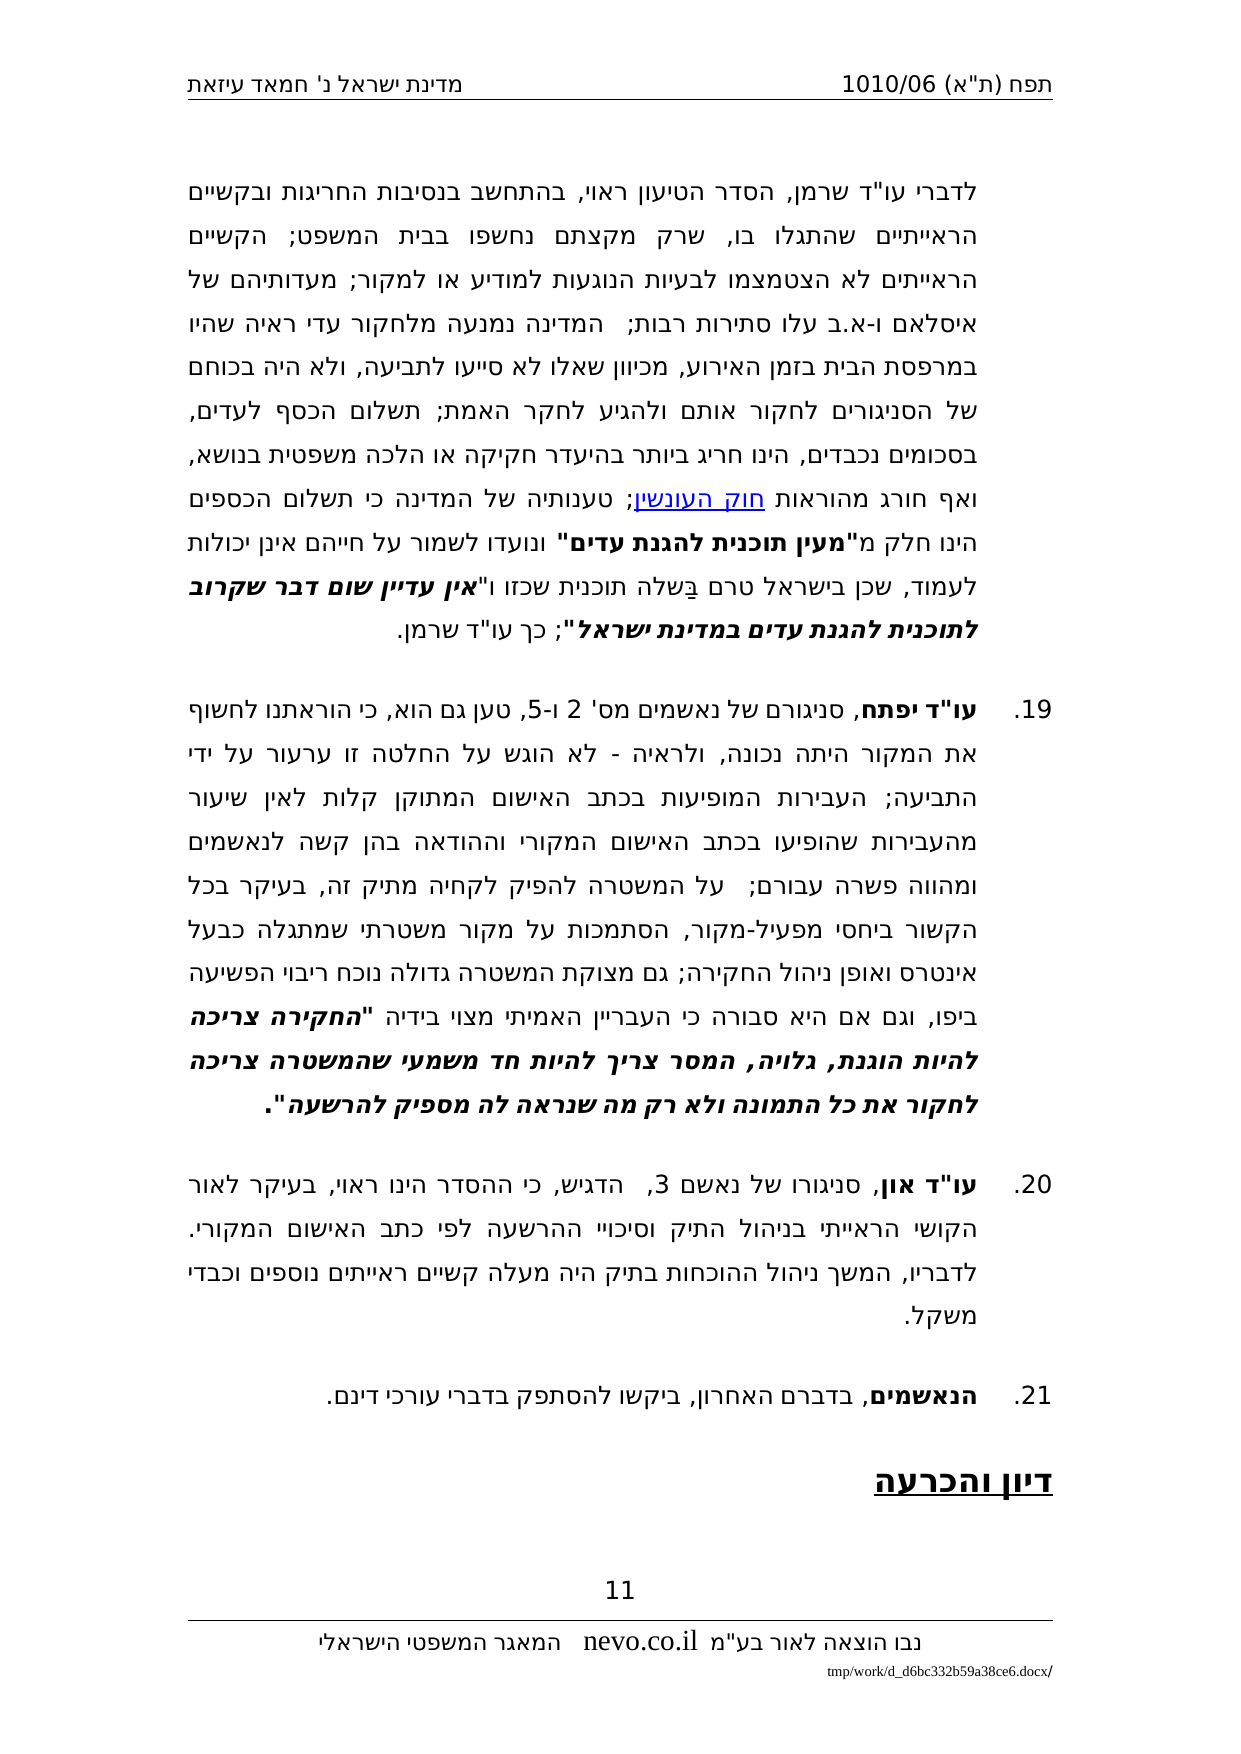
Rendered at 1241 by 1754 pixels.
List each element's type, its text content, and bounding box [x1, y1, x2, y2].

subtitle דיון והכרעה [187, 1461, 1053, 1500]
text 20. עו"ד און, סניגורו של נאשם 3, הדגיש, כי ההסדר הינו ראוי, בעיקר לאור הקושי הראייתי בניהול התיק וסיכויי ההרשעה לפי כתב האישום המקורי. לדבריו, המשך ניהול ההוכחות בתיק היה מעלה קשיים ראייתים נוספים וכבדי משקל. [187, 1170, 1053, 1331]
text 21. הנאשמים, בדברם האחרון, ביקשו להסתפק בדברי עורכי דינם. [187, 1381, 1053, 1410]
text 19. עו"ד יפתח, סניגורם של נאשמים מס' 2 ו-5, טען גם הוא, כי הוראתנו לחשוף את המקור היתה נכונה, ולראיה - לא הוגש על החלטה זו ערעור על ידי התביעה; העבירות המופיעות בכתב האישום המתוקן קלות לאין שיעור מהעבירות שהופיעו בכתב האישום המקורי וההודאה בהן קשה לנאשמים ומהווה פשרה עבורם; על המשטרה להפיק לקחיה מתיק זה, בעיקר בכל הקשור ביחסי מפעיל-מקור, הסתמכות על מקור משטרתי שמתגלה כבעל אינטרס ואופן ניהול החקירה; גם מצוקת המשטרה גדולה נוכח ריבוי הפשיעה ביפו, וגם אם היא סבורה כי העבריין האמיתי מצוי בידיה "החקירה צריכה להיות הוגנת, גלויה, המסר צריך להיות חד משמעי שהמשטרה צריכה לחקור את כל התמונה ולא רק מה שנראה לה מספיק להרשעה". [187, 696, 1053, 1119]
text לדברי עו"ד שרמן, הסדר הטיעון ראוי, בהתחשב בנסיבות החריגות ובקשיים הראייתיים שהתגלו בו, שרק מקצתם נחשפו בבית המשפט; הקשיים הראייתים לא הצטמצמו לבעיות הנוגעות למודיע או למקור; מעדותיהם של איסלאם ו-א.ב עלו סתירות רבות; המדינה נמנעה מלחקור עדי ראיה שהיו במרפסת הבית בזמן האירוע, מכיוון שאלו לא סייעו לתביעה, ולא היה בכוחם של הסניגורים לחקור אותם ולהגיע לחקר האמת; תשלום הכסף לעדים, בסכומים נכבדים, הינו חריג ביותר בהיעדר חקיקה או הלכה משפטית בנושא, ואף חורג מהוראות חוק העונשין; טענותיה של המדינה כי תשלום הכספים הינו חלק מ"מעין תוכנית להגנת עדים" ונועדו לשמור על חייהם אינן יכולות לעמוד, שכן בישראל טרם בַּשלה תוכנית שכזו ו"אין עדיין שום דבר שקרוב לתוכנית להגנת עדים במדינת ישראל"; כך עו"ד שרמן. [187, 177, 978, 645]
